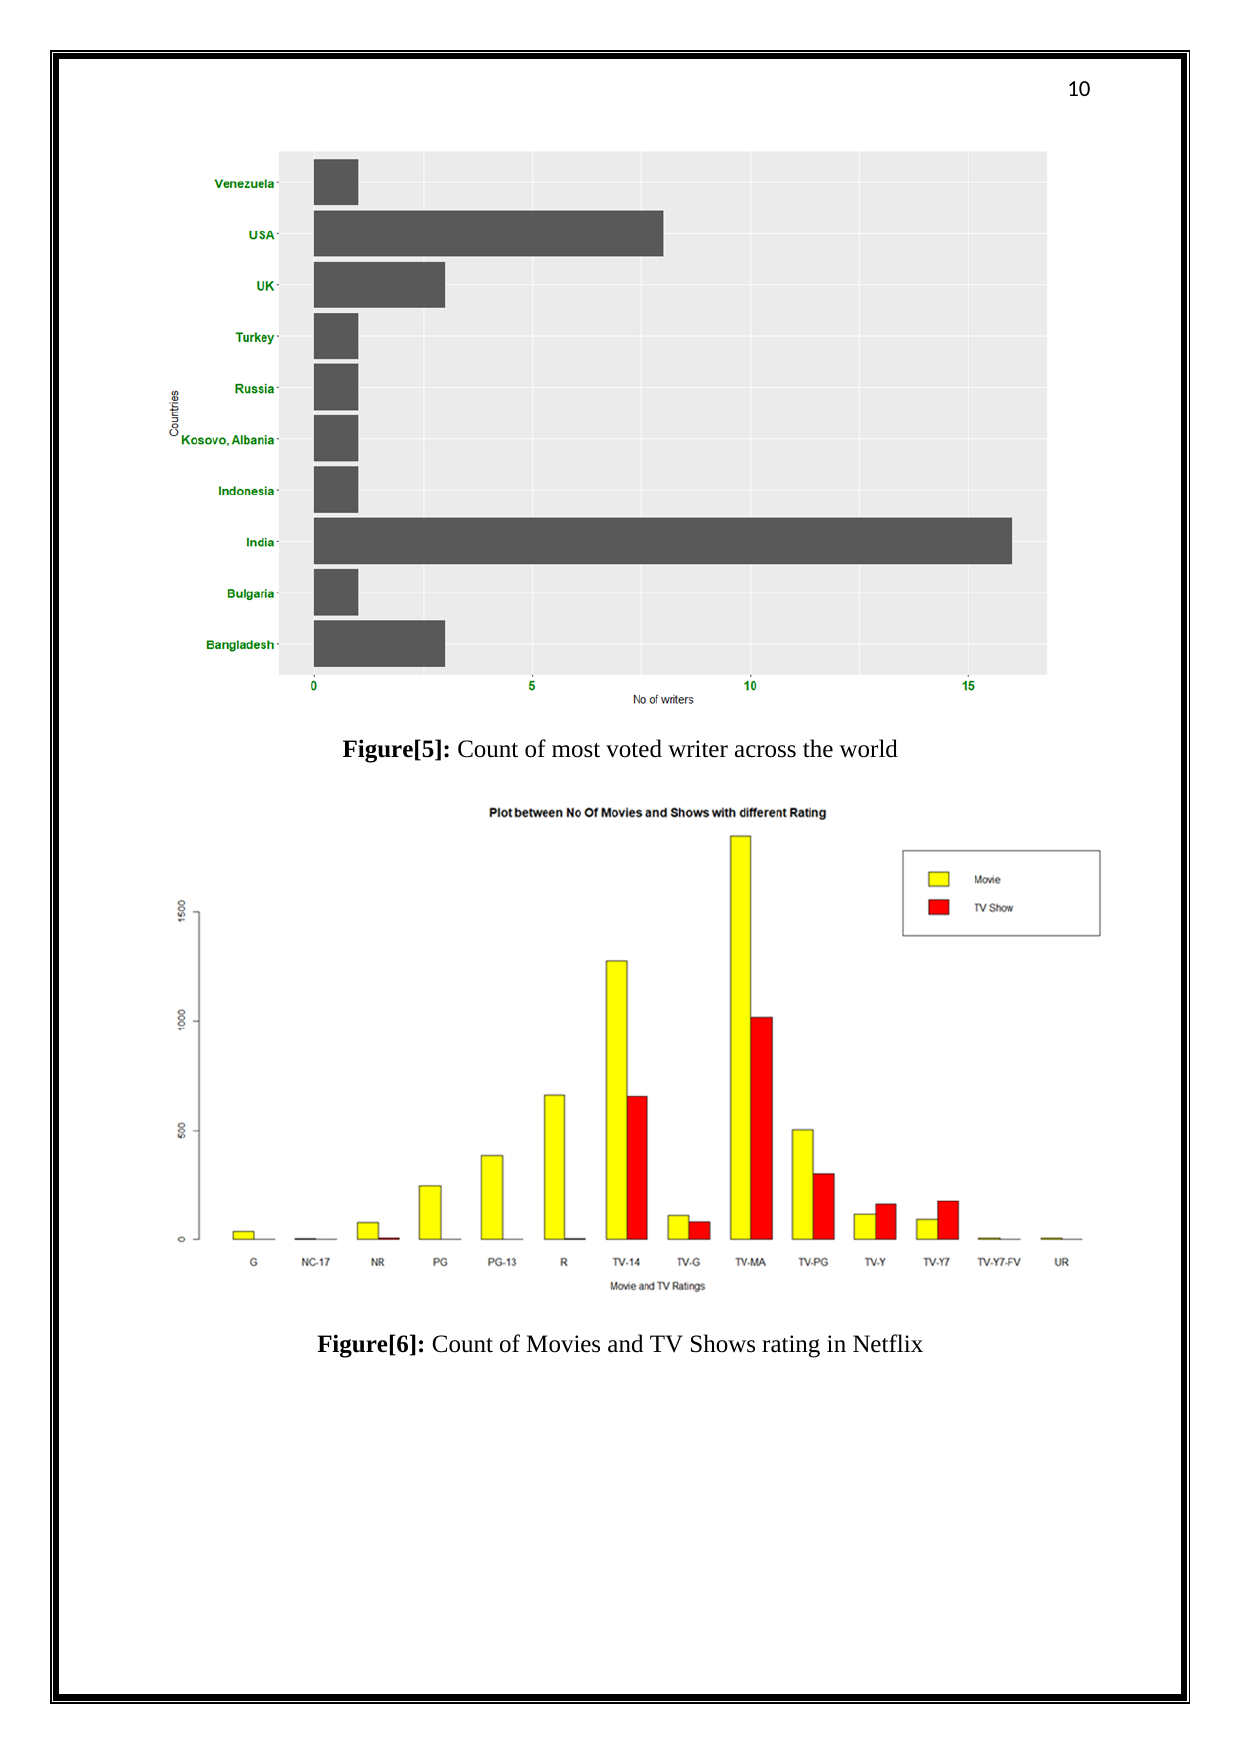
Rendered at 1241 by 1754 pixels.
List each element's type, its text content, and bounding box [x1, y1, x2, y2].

text Figure[5]: Count of most voted writer across the world [150, 734, 1090, 763]
text Figure[6]: Count of Movies and TV Shows rating in Netflix [150, 1329, 1090, 1358]
picture [150, 787, 1141, 1304]
picture [164, 150, 1050, 708]
